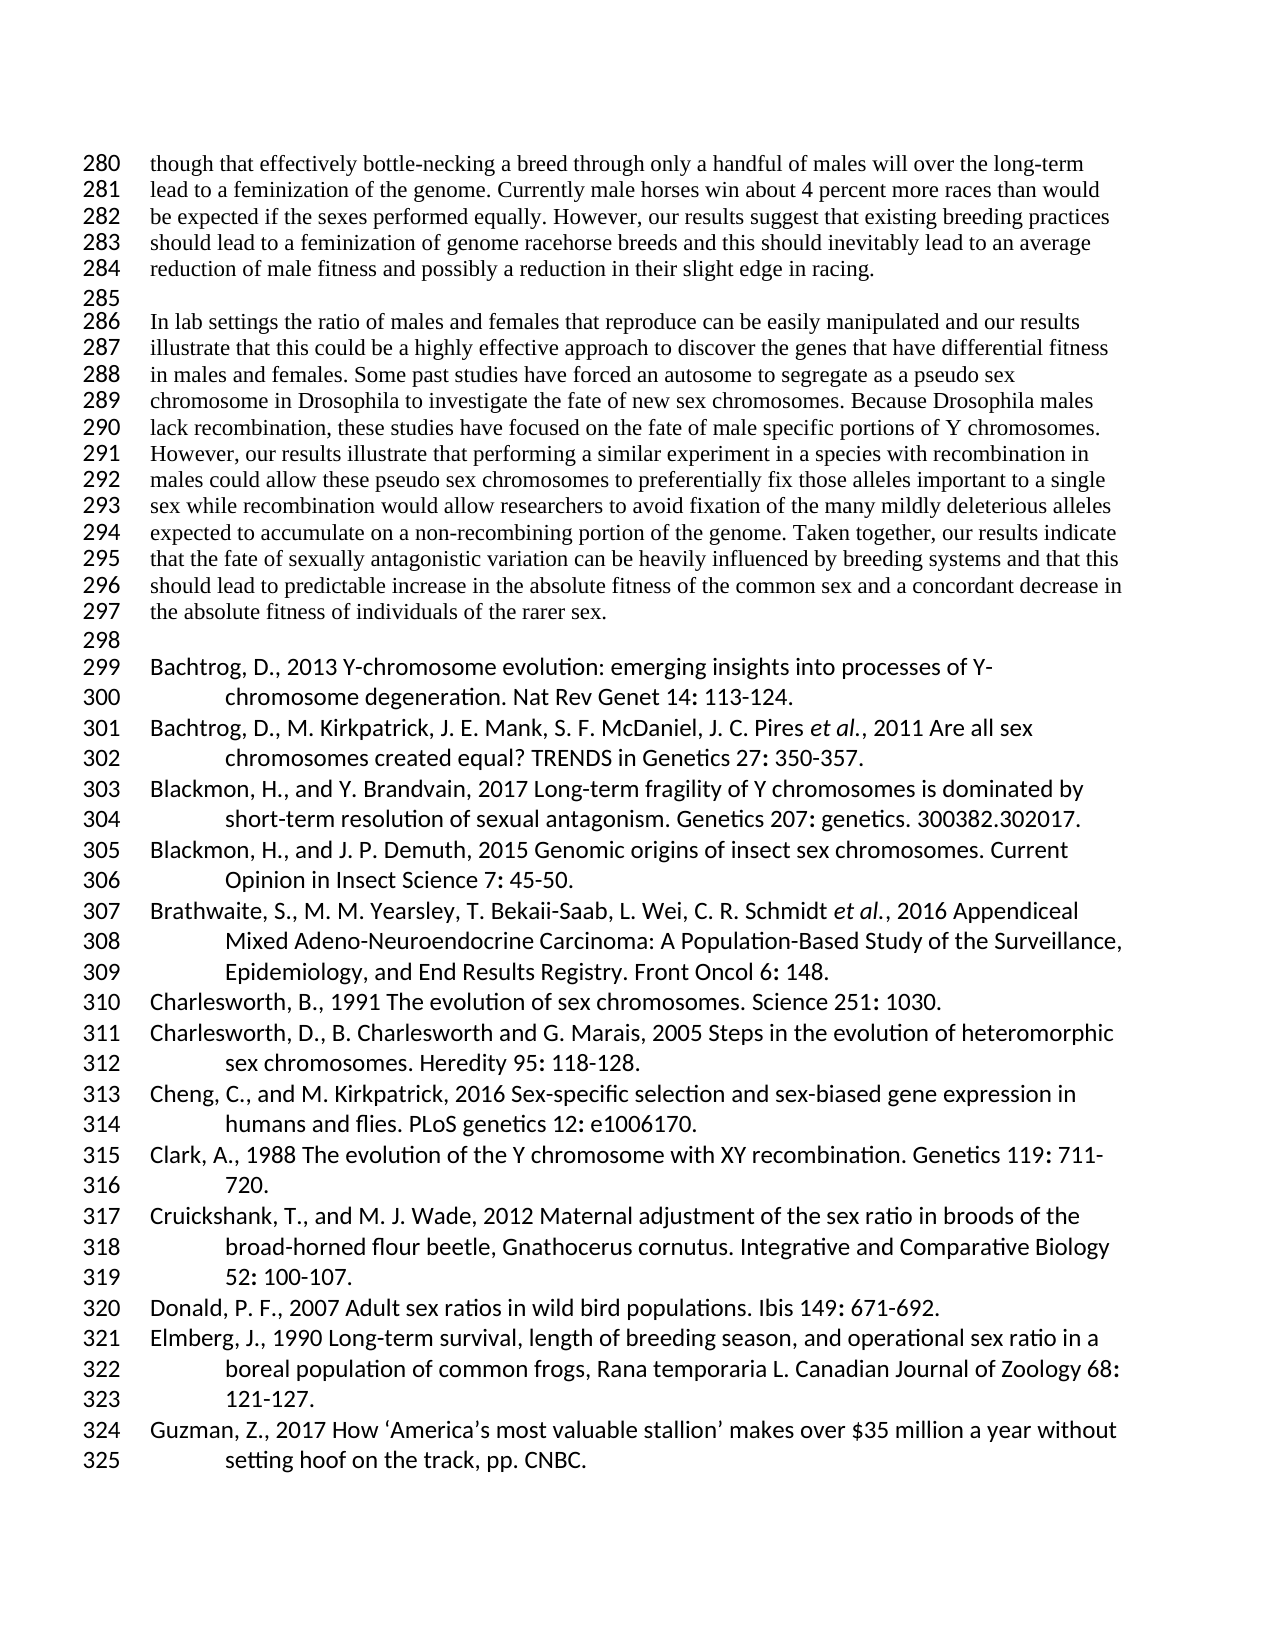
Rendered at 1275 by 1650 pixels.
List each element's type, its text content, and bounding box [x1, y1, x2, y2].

text Brathwaite, S., M. M. Yearsley, T. Bekaii-Saab, L. Wei, C. R. Schmidt et al., 2016 Appendiceal Mixed Adeno-Neuroendocrine Carcinoma: A Population-Based Study of the Surveillance, Epidemiology, and End Results Registry. Front Oncol 6: 148. [150, 895, 1125, 986]
text Donald, P. F., 2007 Adult sex ratios in wild bird populations. Ibis 149: 671-692. [150, 1292, 1125, 1322]
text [150, 150, 1125, 282]
text Cruickshank, T., and M. J. Wade, 2012 Maternal adjustment of the sex ratio in broods of the broad-horned flour beetle, Gnathocerus cornutus. Integrative and Comparative Biology 52: 100-107. [150, 1200, 1125, 1292]
text Clark, A., 1988 The evolution of the Y chromosome with XY recombination. Genetics 119: 711-720. [150, 1139, 1125, 1200]
text Blackmon, H., and J. P. Demuth, 2015 Genomic origins of insect sex chromosomes. Current Opinion in Insect Science 7: 45-50. [150, 834, 1125, 895]
text Guzman, Z., 2017 How ‘America’s most valuable stallion’ makes over $35 million a year without setting hoof on the track, pp. CNBC. [150, 1414, 1125, 1475]
text Elmberg, J., 1990 Long-term survival, length of breeding season, and operational sex ratio in a boreal population of common frogs, Rana temporaria L. Canadian Journal of Zoology 68: 121-127. [150, 1322, 1125, 1414]
text In lab settings the ratio of males and females that reproduce can be easily manipulated and our results illustrate that this could be a highly effective approach to discover the genes that have differential fitness in males and females. Some past studies have forced an autosome to segregate as a pseudo sex chromosome in Drosophila to investigate the fate of new sex chromosomes. Because Drosophila males lack recombination, these studies have focused on the fate of male specific portions of Y chromosomes. However, our results illustrate that performing a similar experiment in a species with recombination in males could allow these pseudo sex chromosomes to preferentially fix those alleles important to a single sex while recombination would allow researchers to avoid fixation of the many mildly deleterious alleles expected to accumulate on a non-recombining portion of the genome. Taken together, our results indicate that the fate of sexually antagonistic variation can be heavily influenced by breeding systems and that this should lead to predictable increase in the absolute fitness of the common sex and a concordant decrease in the absolute fitness of individuals of the rarer sex. [150, 308, 1125, 624]
text Bachtrog, D., 2013 Y-chromosome evolution: emerging insights into processes of Y-chromosome degeneration. Nat Rev Genet 14: 113-124. [150, 651, 1125, 712]
text Charlesworth, B., 1991 The evolution of sex chromosomes. Science 251: 1030. [150, 986, 1125, 1017]
text Blackmon, H., and Y. Brandvain, 2017 Long-term fragility of Y chromosomes is dominated by short-term resolution of sexual antagonism. Genetics 207: genetics. 300382.302017. [150, 773, 1125, 834]
text Charlesworth, D., B. Charlesworth and G. Marais, 2005 Steps in the evolution of heteromorphic sex chromosomes. Heredity 95: 118-128. [150, 1017, 1125, 1078]
text Cheng, C., and M. Kirkpatrick, 2016 Sex-specific selection and sex-biased gene expression in humans and flies. PLoS genetics 12: e1006170. [150, 1078, 1125, 1139]
text Bachtrog, D., M. Kirkpatrick, J. E. Mank, S. F. McDaniel, J. C. Pires et al., 2011 Are all sex chromosomes created equal? TRENDS in Genetics 27: 350-357. [150, 712, 1125, 773]
